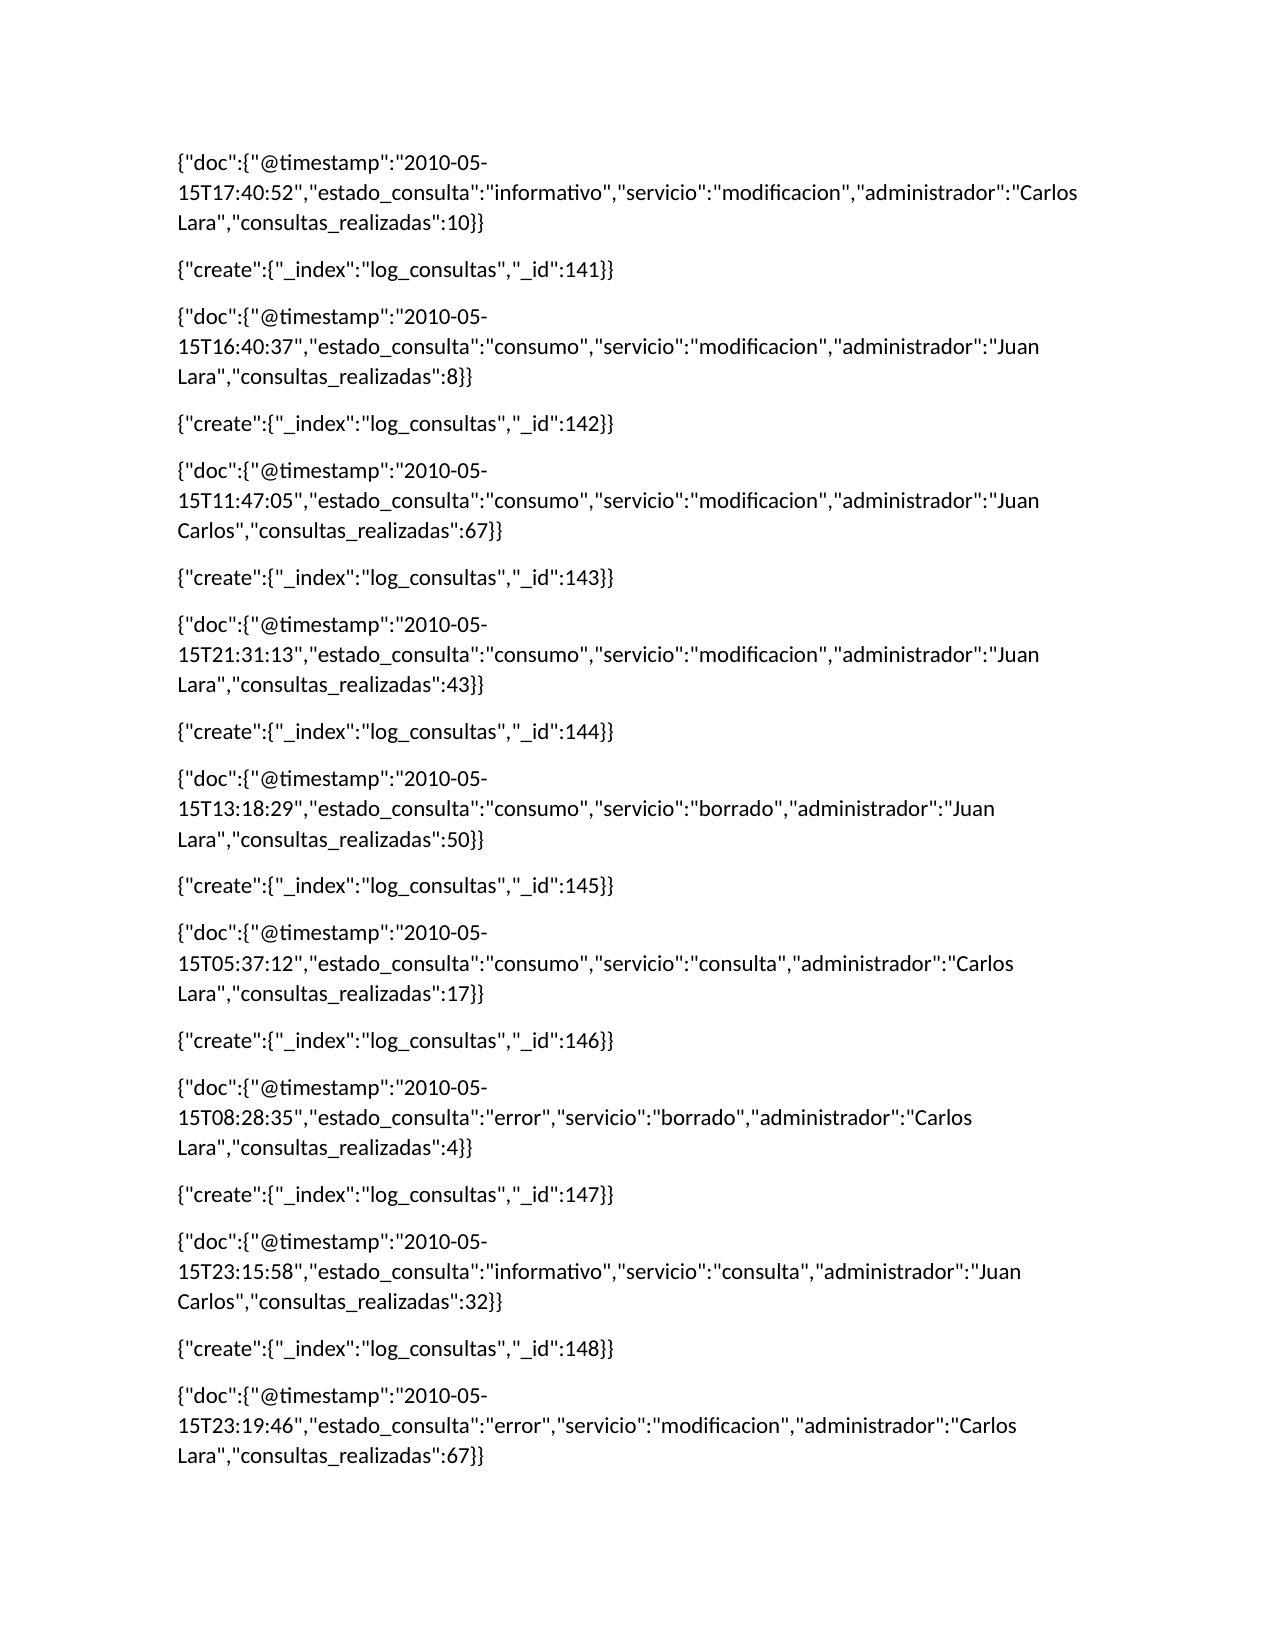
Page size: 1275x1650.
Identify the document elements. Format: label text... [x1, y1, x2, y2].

text {"doc":{"@timestamp":"2010-05-15T23:19:46","estado_consulta":"error","servicio":"modificacion","administrador":"Carlos Lara","consultas_realizadas":67}} [177, 1381, 1098, 1469]
text {"doc":{"@timestamp":"2010-05-15T21:31:13","estado_consulta":"consumo","servicio":"modificacion","administrador":"Juan Lara","consultas_realizadas":43}} [177, 610, 1098, 698]
text {"doc":{"@timestamp":"2010-05-15T17:40:52","estado_consulta":"informativo","servicio":"modificacion","administrador":"Carlos Lara","consultas_realizadas":10}} [177, 148, 1098, 236]
text {"create":{"_index":"log_consultas","_id":145}} [177, 872, 1098, 899]
text {"doc":{"@timestamp":"2010-05-15T11:47:05","estado_consulta":"consumo","servicio":"modificacion","administrador":"Juan Carlos","consultas_realizadas":67}} [177, 456, 1098, 544]
text {"create":{"_index":"log_consultas","_id":143}} [177, 563, 1098, 591]
text {"create":{"_index":"log_consultas","_id":141}} [177, 255, 1098, 283]
text {"doc":{"@timestamp":"2010-05-15T23:15:58","estado_consulta":"informativo","servicio":"consulta","administrador":"Juan Carlos","consultas_realizadas":32}} [177, 1227, 1098, 1315]
text {"doc":{"@timestamp":"2010-05-15T16:40:37","estado_consulta":"consumo","servicio":"modificacion","administrador":"Juan Lara","consultas_realizadas":8}} [177, 302, 1098, 390]
text {"doc":{"@timestamp":"2010-05-15T08:28:35","estado_consulta":"error","servicio":"borrado","administrador":"Carlos Lara","consultas_realizadas":4}} [177, 1073, 1098, 1161]
text {"create":{"_index":"log_consultas","_id":148}} [177, 1334, 1098, 1362]
text {"create":{"_index":"log_consultas","_id":144}} [177, 717, 1098, 745]
text {"doc":{"@timestamp":"2010-05-15T13:18:29","estado_consulta":"consumo","servicio":"borrado","administrador":"Juan Lara","consultas_realizadas":50}} [177, 764, 1098, 853]
text {"create":{"_index":"log_consultas","_id":146}} [177, 1026, 1098, 1054]
text {"create":{"_index":"log_consultas","_id":142}} [177, 409, 1098, 437]
text {"create":{"_index":"log_consultas","_id":147}} [177, 1180, 1098, 1208]
text {"doc":{"@timestamp":"2010-05-15T05:37:12","estado_consulta":"consumo","servicio":"consulta","administrador":"Carlos Lara","consultas_realizadas":17}} [177, 918, 1098, 1007]
